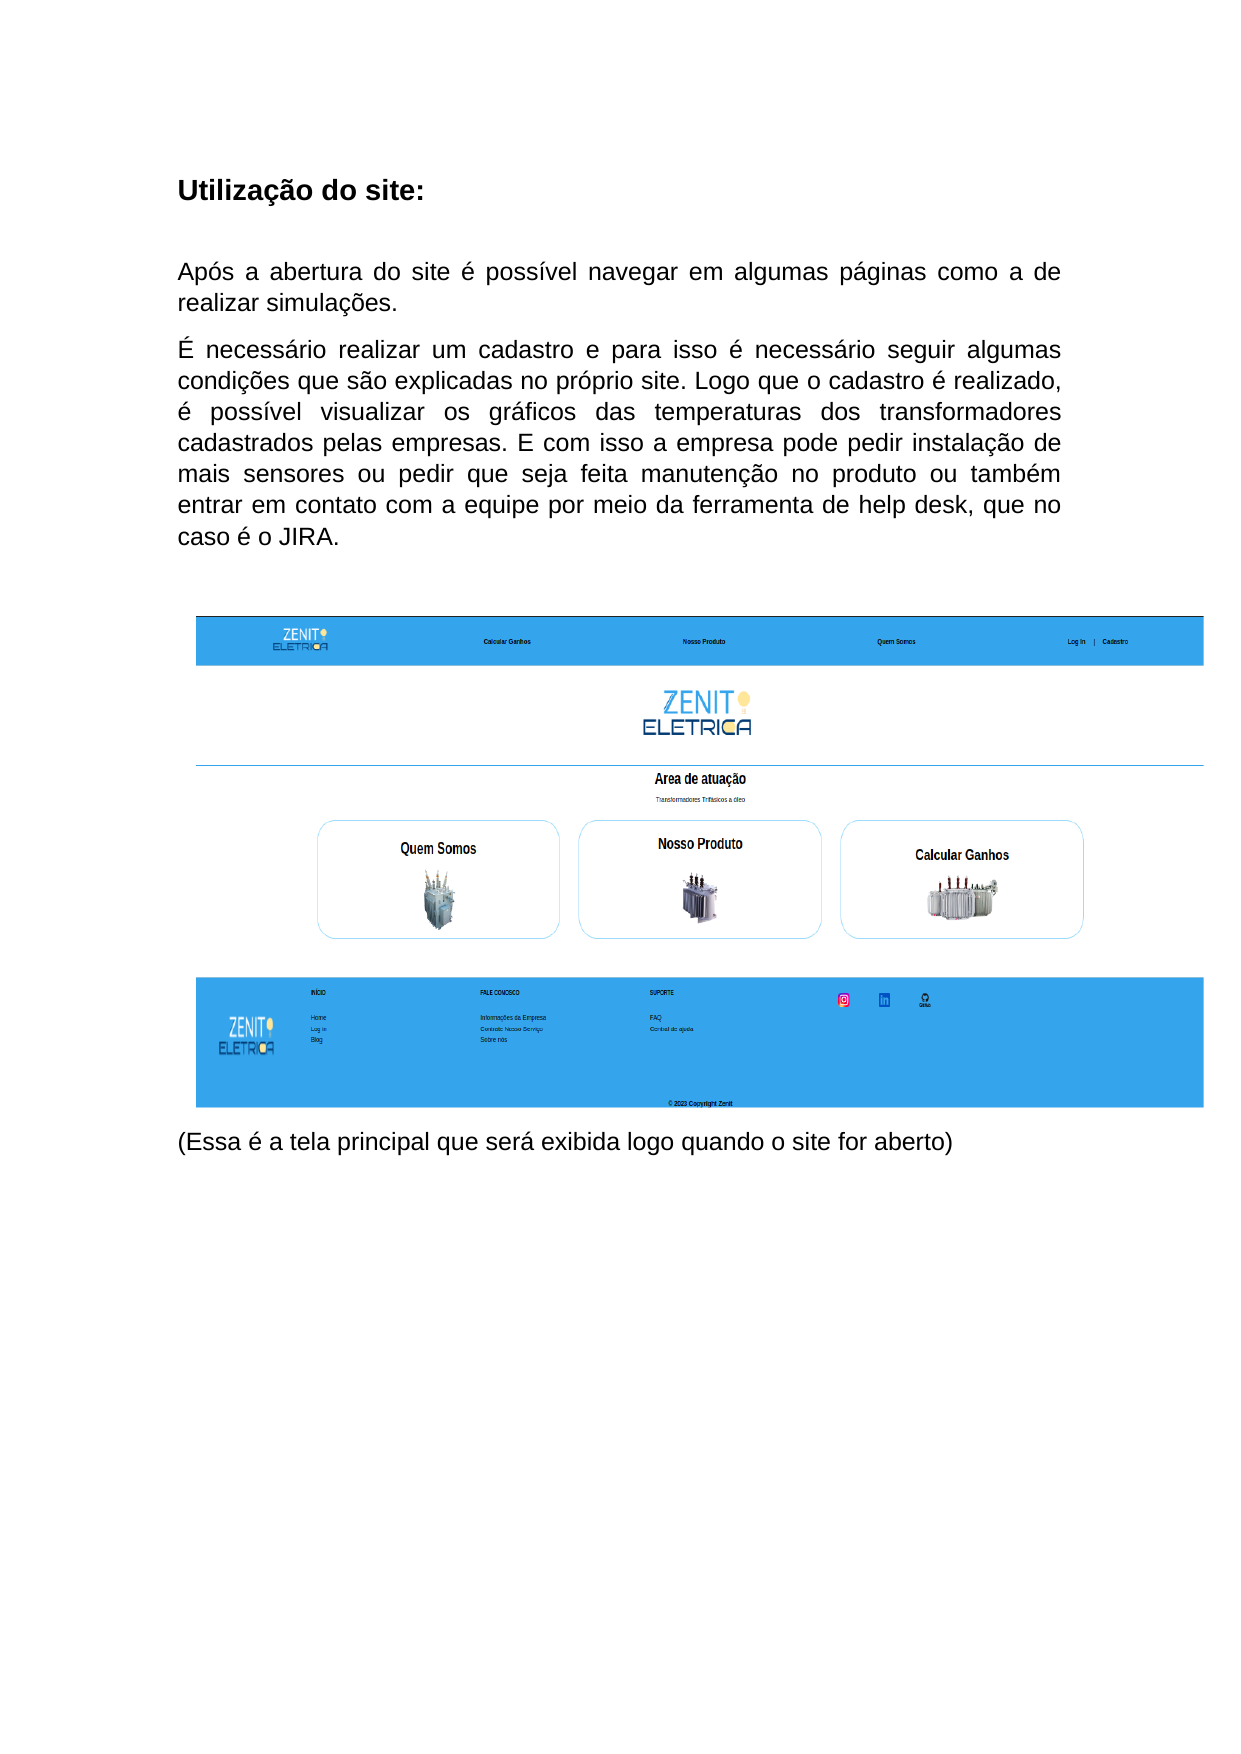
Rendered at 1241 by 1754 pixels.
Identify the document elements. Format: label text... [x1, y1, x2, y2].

text (Essa é a tela principal que será exibida logo quando o site for aberto) [177, 1127, 1063, 1156]
text É necessário realizar um cadastro e para isso é necessário seguir algumas condições que são explicadas no próprio site. Logo que o cadastro é realizado, é possível visualizar os gráficos das temperaturas dos transformadores cadastrados pelas empresas. E com isso a empresa pode pedir instalação de mais sensores ou pedir que seja feita manutenção no produto ou também entrar em contato com a equipe por meio da ferramenta de help desk, que no caso é o JIRA. [177, 335, 1063, 550]
text Após a abertura do site é possível navegar em algumas páginas como a de realizar simulações. [177, 256, 1063, 316]
subtitle Utilização do site: [177, 173, 1063, 206]
